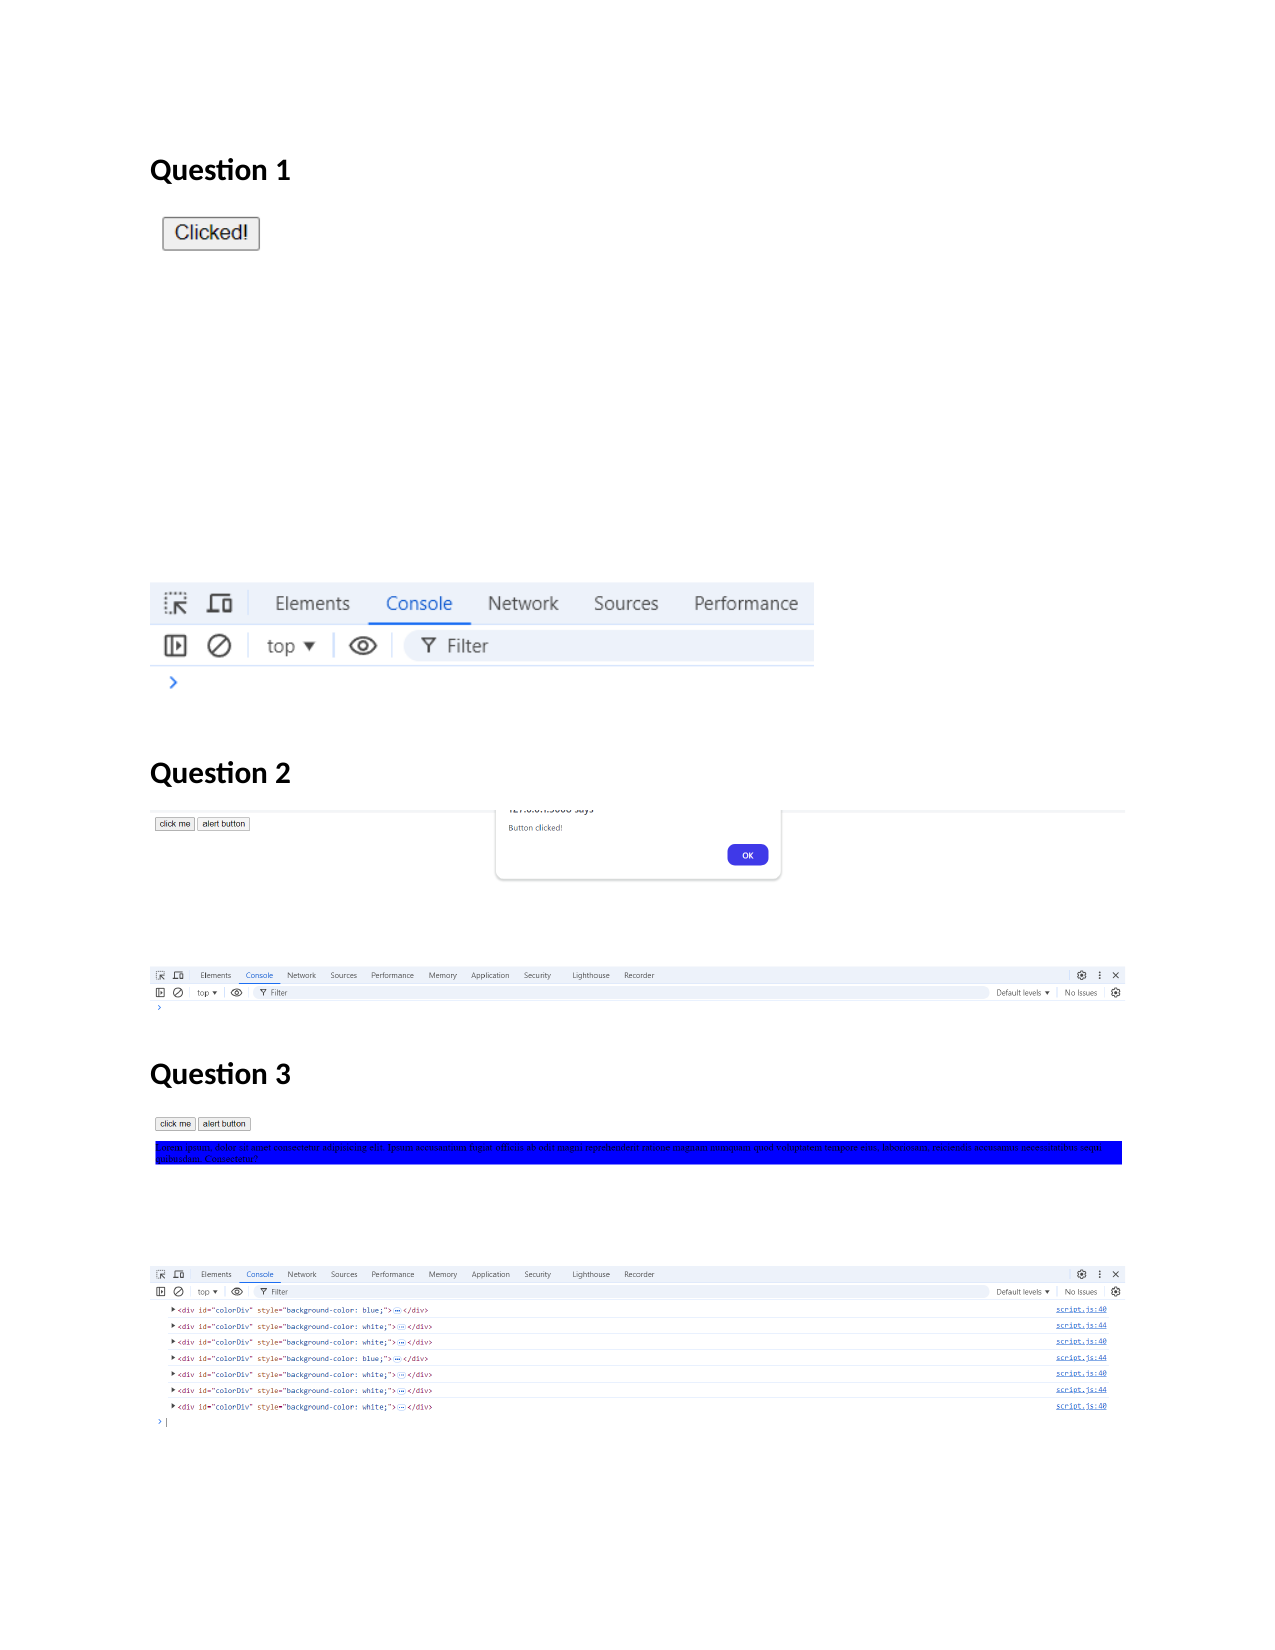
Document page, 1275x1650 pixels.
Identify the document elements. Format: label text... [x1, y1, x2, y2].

picture [150, 1112, 1125, 1436]
text Question 1 [150, 150, 1125, 188]
picture [150, 810, 1125, 1036]
text Question 2 [150, 753, 1125, 791]
picture [150, 207, 814, 734]
text Question 3 [150, 1054, 1125, 1092]
